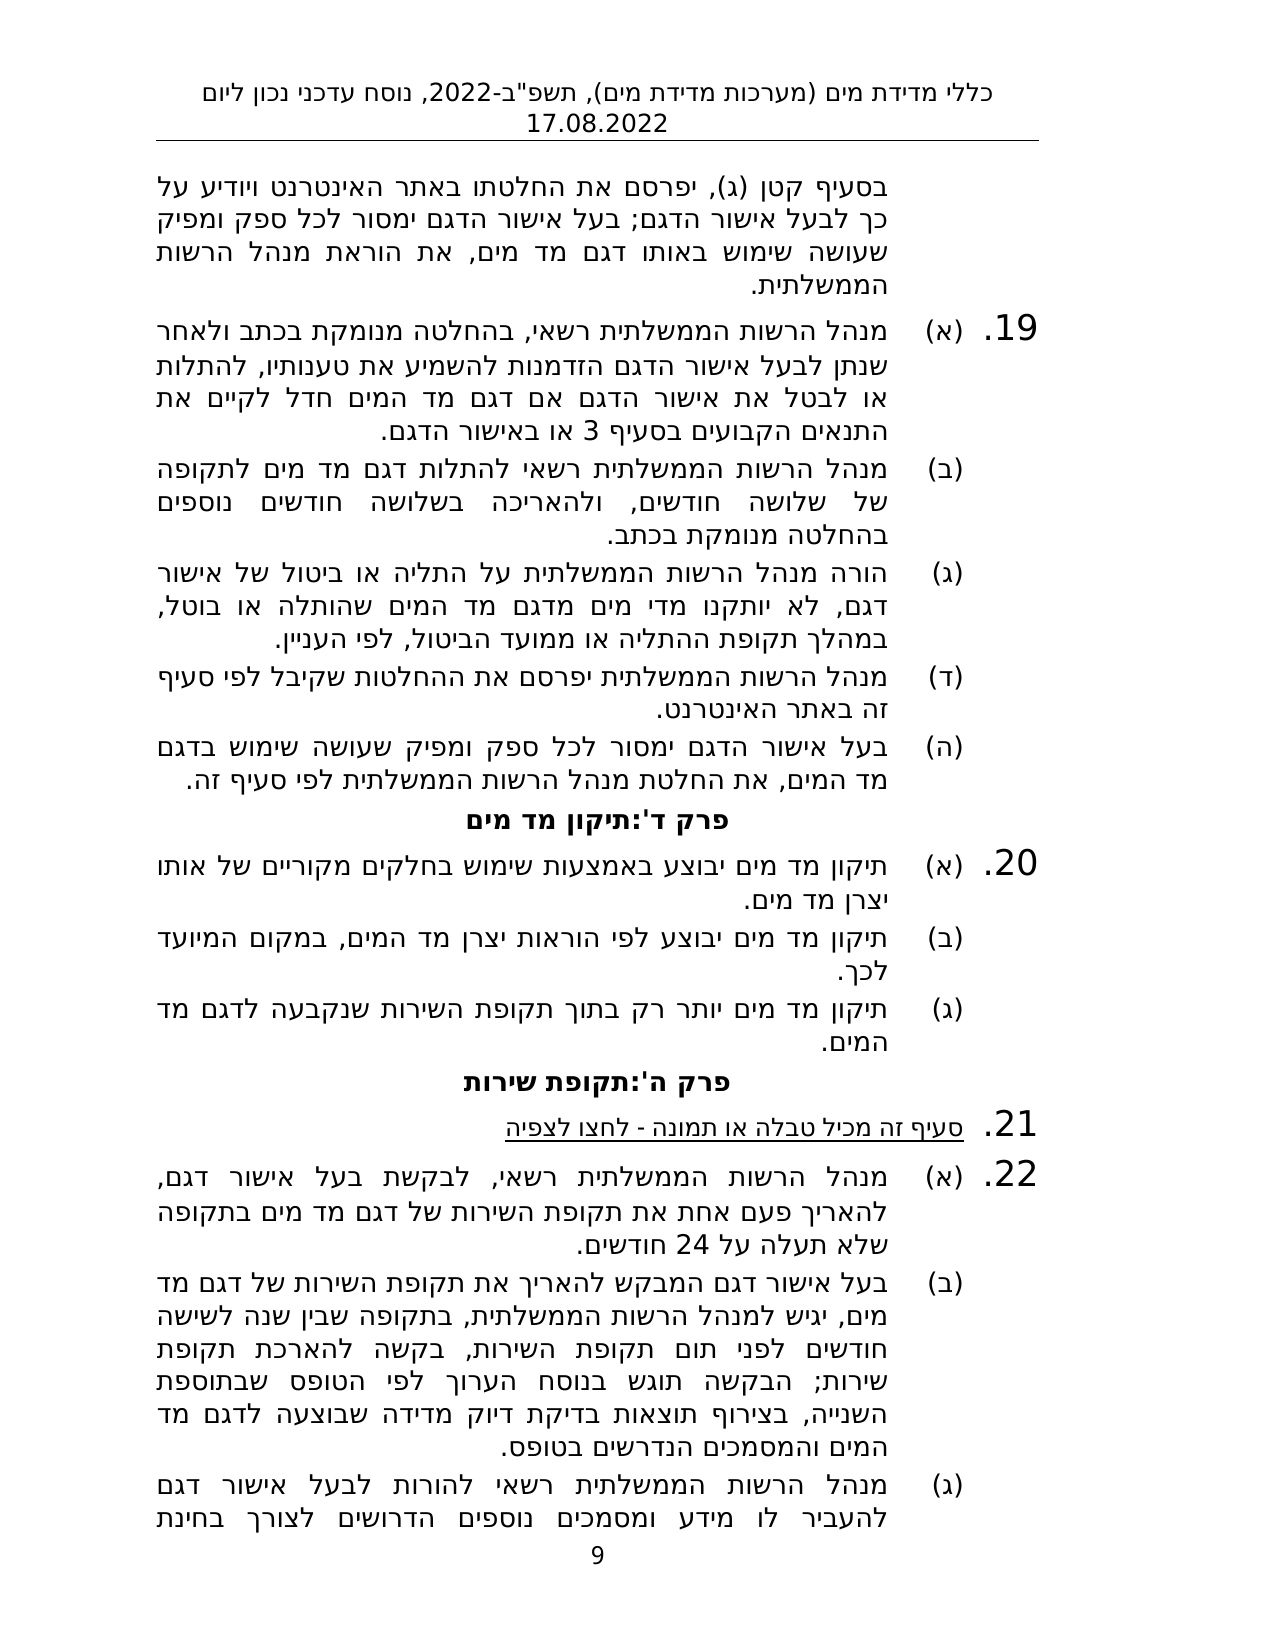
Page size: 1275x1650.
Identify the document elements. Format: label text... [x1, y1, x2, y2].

text (ג) תיקון מד מים יותר רק בתוך תקופת השירות שנקבעה לדגם מד המים. [156, 1288, 964, 1352]
text (4) לקבוע תקופת מבחן לבחינת דגם מד המים; [156, 253, 889, 285]
text (5) להורות על קיצור תקופת שירות, להתלות או לבטל את אישור דגם מד המים; [156, 291, 889, 356]
text (ד) מנהל הרשות הממשלתית יפרסם את ההחלטות שקיבל לפי סעיף זה באתר האינטרנט. [156, 956, 964, 1020]
text (ב) תיקון מד מים יבוצע לפי הוראות יצרן מד המים, במקום המיועד לכך. [156, 1217, 964, 1282]
text 19. (א) מנהל הרשות הממשלתית רשאי, בהחלטה מנומקת בכתב ולאחר שנתן לבעל אישור הדגם הזדמנות להשמיע את טענותיו, להתלות או לבטל את אישור הדגם אם דגם מד המים חדל לקיים את התנאים הקבועים בסעיף 3 או באישור הדגם. [156, 602, 1039, 742]
text (6) לבצע כל פעולה אחרת שימצא כדרושה להבטחת תקינות דגם מד המים. [156, 362, 889, 426]
text (ב) מנהל הרשות הממשלתית רשאי להתלות דגם מד מים לתקופה של שלושה חודשים, ולהאריכה בשלושה חודשים נוספים בהחלטה מנומקת בכתב. [156, 748, 964, 845]
text (ה) בעל אישור הדגם ימסור לכל ספק ומפיק שעושה שימוש בדגם מד המים, את החלטת מנהל הרשות הממשלתית לפי סעיף זה. [156, 1026, 964, 1091]
text (3) להחליף את כלל מדי המים מדגם מד המים; [156, 215, 889, 247]
text (ד) הורה מנהל הרשות הממשלתית על אחת מן הפעולות האמורות בסעיף קטן (ג), יפרסם את החלטתו באתר האינטרנט ויודיע על כך לבעל אישור הדגם; בעל אישור הדגם ימסור לכל ספק ומפיק שעושה שימוש באותו דגם מד מים, את הוראת מנהל הרשות הממשלתית. [156, 433, 964, 596]
text פרק ד':תיקון מד מים [156, 1099, 1039, 1131]
text (ג) הורה מנהל הרשות הממשלתית על התליה או ביטול של אישור דגם, לא יותקנו מדי מים מדגם מד המים שהותלה או בוטל, במהלך תקופת ההתליה או ממועד הביטול, לפי העניין. [156, 852, 964, 949]
text 21. סעיף זה מכיל טבלה או תמונה - לחצו לצפיה [156, 1398, 1039, 1440]
text פרק ה':תקופת שירות [156, 1361, 1039, 1393]
text (2) לתקן ליקויים בכלל מדי המים מדגם מד המים; [156, 177, 889, 209]
text 20. (א) תיקון מד מים יבוצע באמצעות שימוש בחלקים מקוריים של אותו יצרן מד מים. [156, 1137, 1039, 1211]
